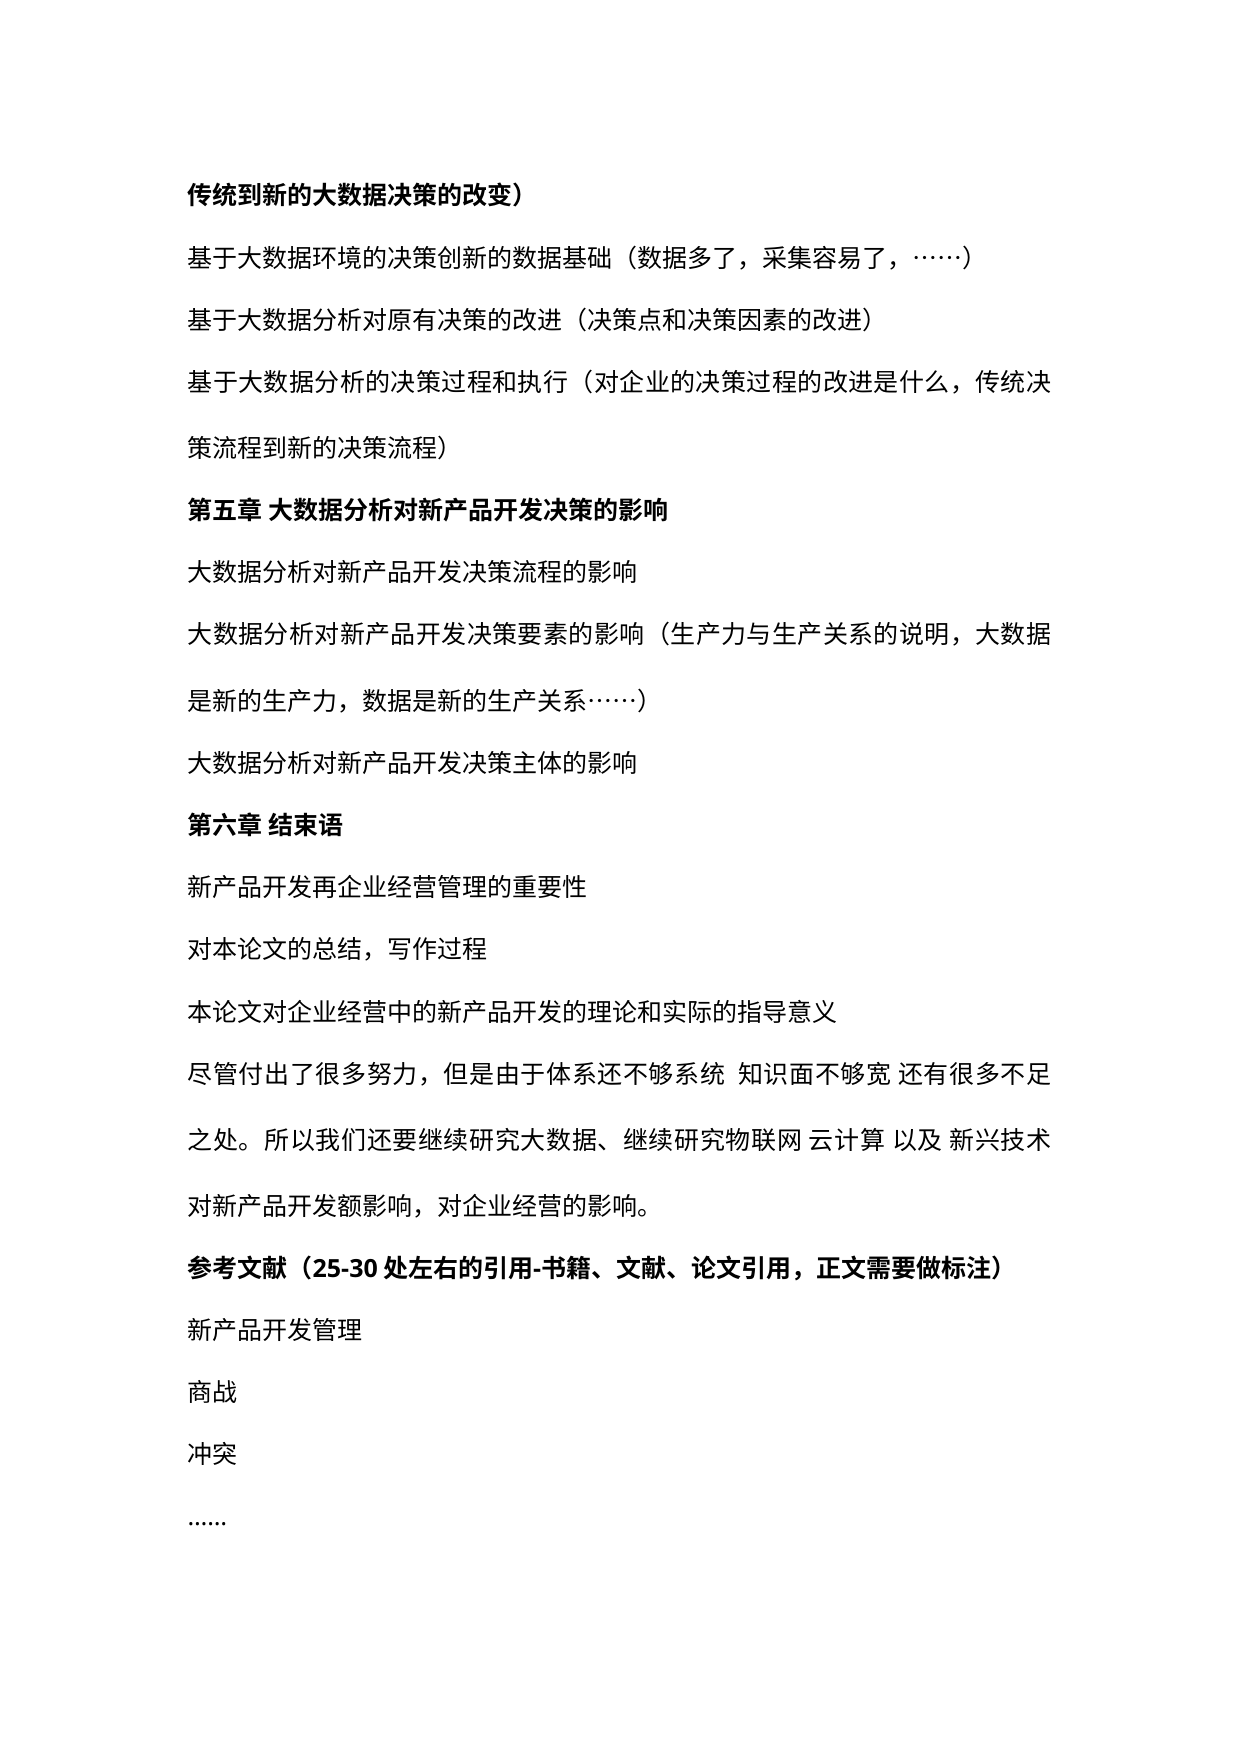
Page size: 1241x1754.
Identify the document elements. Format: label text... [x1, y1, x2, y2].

text 商战 [187, 1369, 1053, 1413]
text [187, 172, 1053, 216]
text 大数据分析对新产品开发决策主体的影响 [187, 739, 1053, 783]
text 大数据分析对新产品开发决策流程的影响 [187, 549, 1053, 593]
text 基于大数据环境的决策创新的数据基础（数据多了，采集容易了，……） [187, 234, 1053, 278]
text 基于大数据分析对原有决策的改进（决策点和决策因素的改进） [187, 296, 1053, 340]
text 新产品开发管理 [187, 1307, 1053, 1351]
text 对本论文的总结，写作过程 [187, 926, 1053, 970]
text 参考文献（25-30处左右的引用-书籍、文献、论文引用，正文需要做标注） [187, 1244, 1053, 1289]
text 大数据分析对新产品开发决策要素的影响（生产力与生产关系的说明，大数据是新的生产力，数据是新的生产关系……） [187, 611, 1053, 721]
text 第五章 大数据分析对新产品开发决策的影响 [187, 487, 1053, 531]
text 冲突 [187, 1431, 1053, 1475]
text …… [187, 1493, 1053, 1537]
text 基于大数据分析的决策过程和执行（对企业的决策过程的改进是什么，传统决策流程到新的决策流程） [187, 358, 1053, 469]
text 新产品开发再企业经营管理的重要性 [187, 864, 1053, 908]
text 第六章 结束语 [187, 802, 1053, 846]
text 本论文对企业经营中的新产品开发的理论和实际的指导意义 [187, 988, 1053, 1032]
text 尽管付出了很多努力，但是由于体系还不够系统 知识面不够宽 还有很多不足之处。所以我们还要继续研究大数据、继续研究物联网 云计算 以及 新兴技术对新产品开发额影响，对企业经营的影响。 [187, 1050, 1053, 1226]
